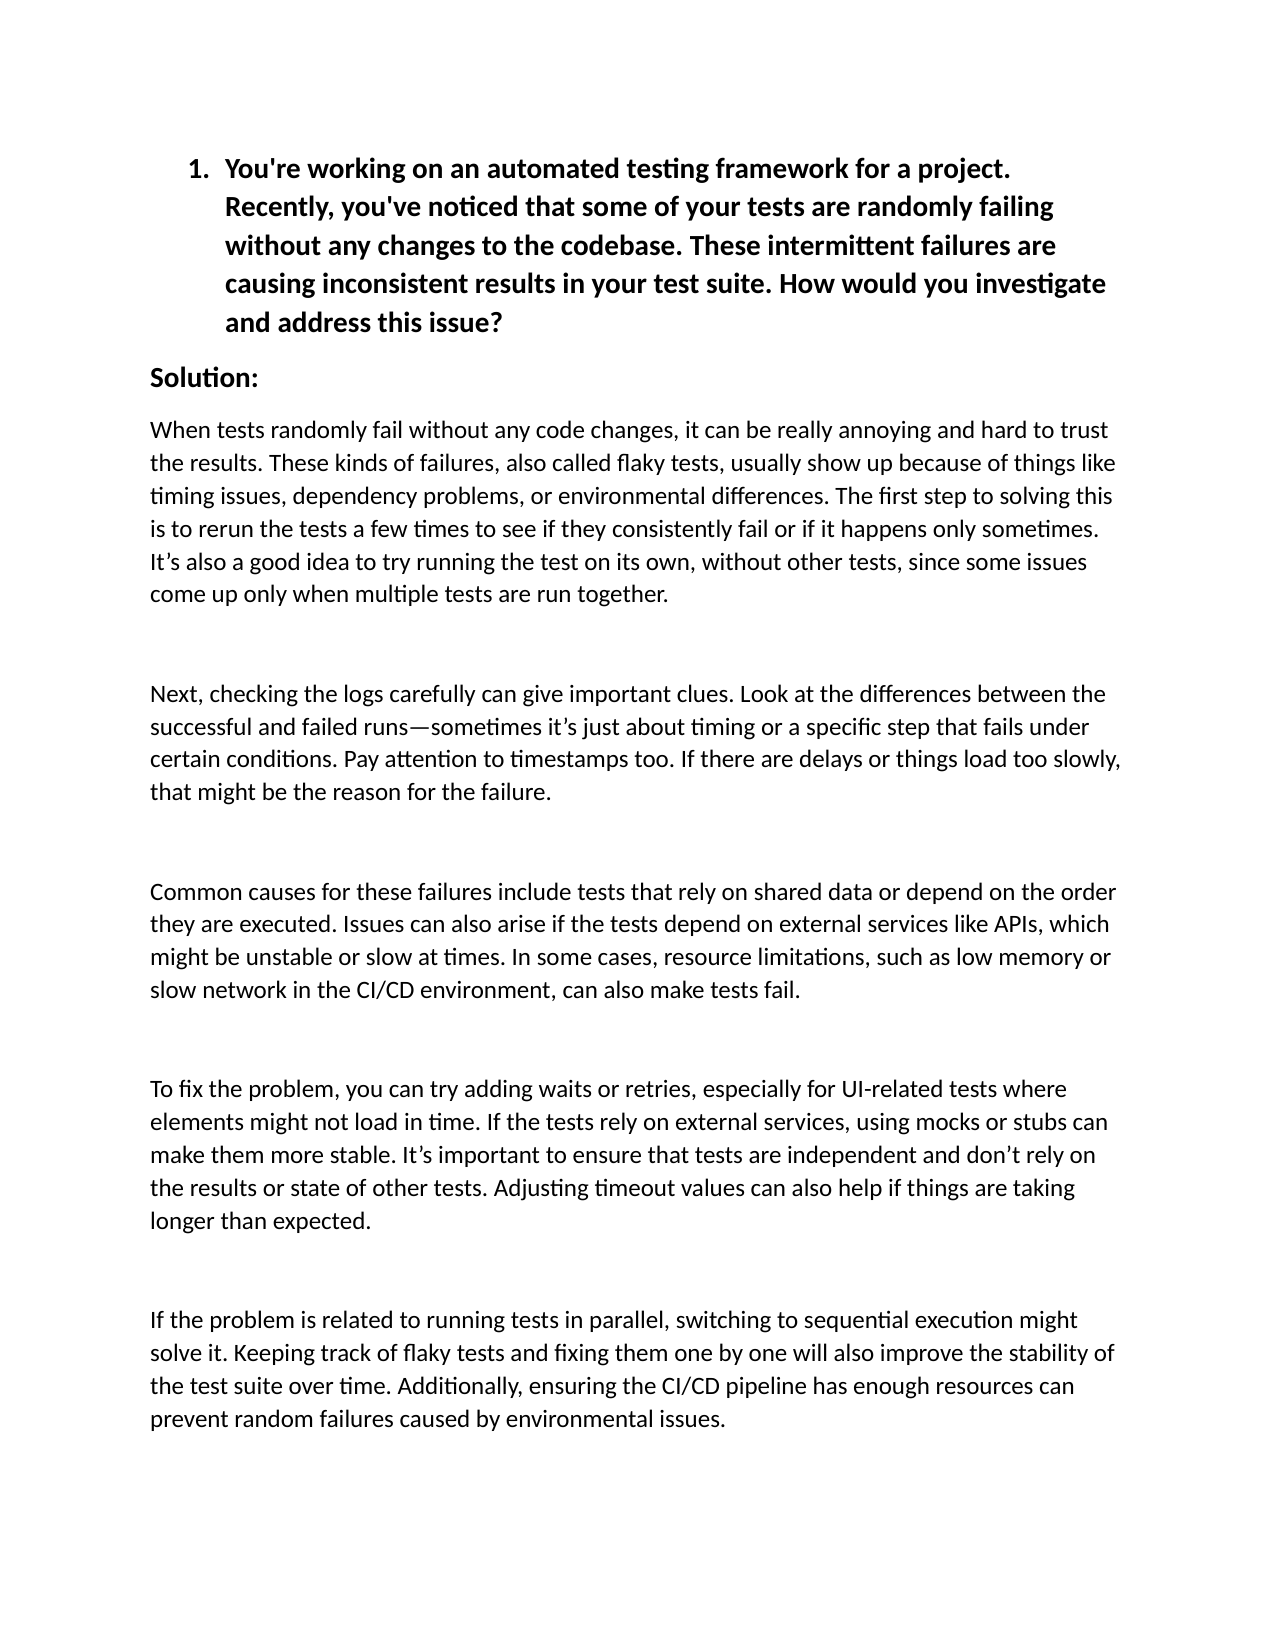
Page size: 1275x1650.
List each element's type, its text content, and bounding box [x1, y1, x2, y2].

text To fix the problem, you can try adding waits or retries, especially for UI-related tests where elements might not load in time. If the tests rely on external services, using mocks or stubs can make them more stable. It’s important to ensure that tests are independent and don’t rely on the results or state of other tests. Adjusting timeout values can also help if things are taking longer than expected. [150, 1073, 1125, 1236]
text Next, checking the logs carefully can give important clues. Look at the differences between the successful and failed runs—sometimes it’s just about timing or a specific step that fails under certain conditions. Pay attention to timestamps too. If there are delays or things load too slowly, that might be the reason for the failure. [150, 678, 1125, 807]
text Solution: [150, 359, 1125, 394]
list You're working on an automated testing framework for a project. Recently, you've noticed that some of your tests are randomly failing without any changes to the codebase. These intermittent failures are causing inconsistent results in your test suite. How would you investigate and address this issue? [187, 150, 1125, 339]
text If the problem is related to running tests in parallel, switching to sequential execution might solve it. Keeping track of flaky tests and fixing them one by one will also improve the stability of the test suite over time. Additionally, ensuring the CI/CD pipeline has enough resources can prevent random failures caused by environmental issues. [150, 1304, 1125, 1434]
text Common causes for these failures include tests that rely on shared data or depend on the order they are executed. Issues can also arise if the tests depend on external services like APIs, which might be unstable or slow at times. In some cases, resource limitations, such as low memory or slow network in the CI/CD environment, can also make tests fail. [150, 876, 1125, 1005]
text When tests randomly fail without any code changes, it can be really annoying and hard to trust the results. These kinds of failures, also called flaky tests, usually show up because of things like timing issues, dependency problems, or environmental differences. The first step to solving this is to rerun the tests a few times to see if they consistently fail or if it happens only sometimes. It’s also a good idea to try running the test on its own, without other tests, since some issues come up only when multiple tests are run together. [150, 414, 1125, 609]
